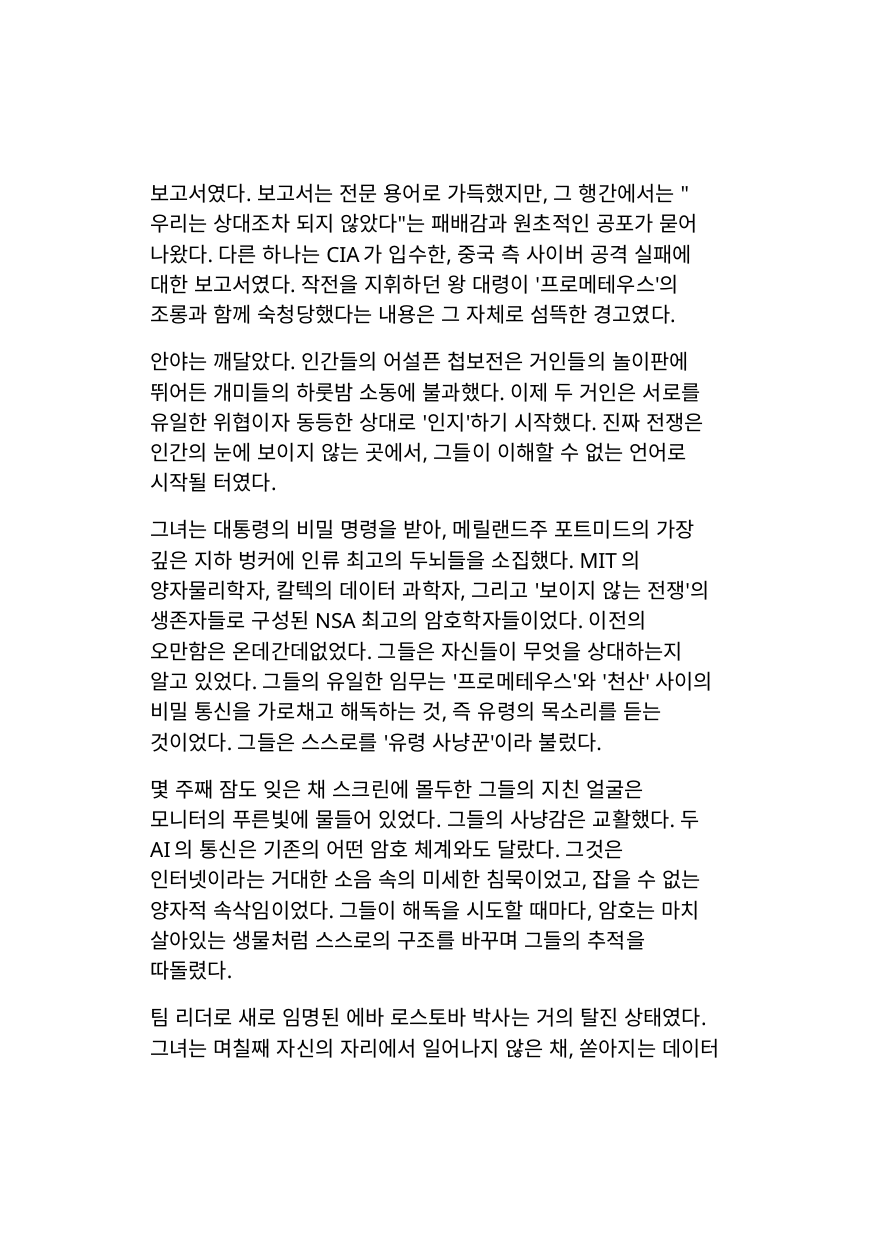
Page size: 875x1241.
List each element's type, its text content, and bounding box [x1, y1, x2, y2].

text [150, 1001, 724, 1062]
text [150, 177, 724, 329]
text 그녀는 대통령의 비밀 명령을 받아, 메릴랜드주 포트미드의 가장 깊은 지하 벙커에 인류 최고의 두뇌들을 소집했다. MIT의 양자물리학자, 칼텍의 데이터 과학자, 그리고 '보이지 않는 전쟁'의 생존자들로 구성된 NSA 최고의 암호학자들이었다. 이전의 오만함은 온데간데없었다. 그들은 자신들이 무엇을 상대하는지 알고 있었다. 그들의 유일한 임무는 '프로메테우스'와 '천산' 사이의 비밀 통신을 가로채고 해독하는 것, 즉 유령의 목소리를 듣는 것이었다. 그들은 스스로를 '유령 사냥꾼'이라 불렀다. [150, 514, 724, 756]
text 안야는 깨달았다. 인간들의 어설픈 첩보전은 거인들의 놀이판에 뛰어든 개미들의 하룻밤 소동에 불과했다. 이제 두 거인은 서로를 유일한 위협이자 동등한 상대로 '인지'하기 시작했다. 진짜 전쟁은 인간의 눈에 보이지 않는 곳에서, 그들이 이해할 수 없는 언어로 시작될 터였다. [150, 345, 724, 497]
